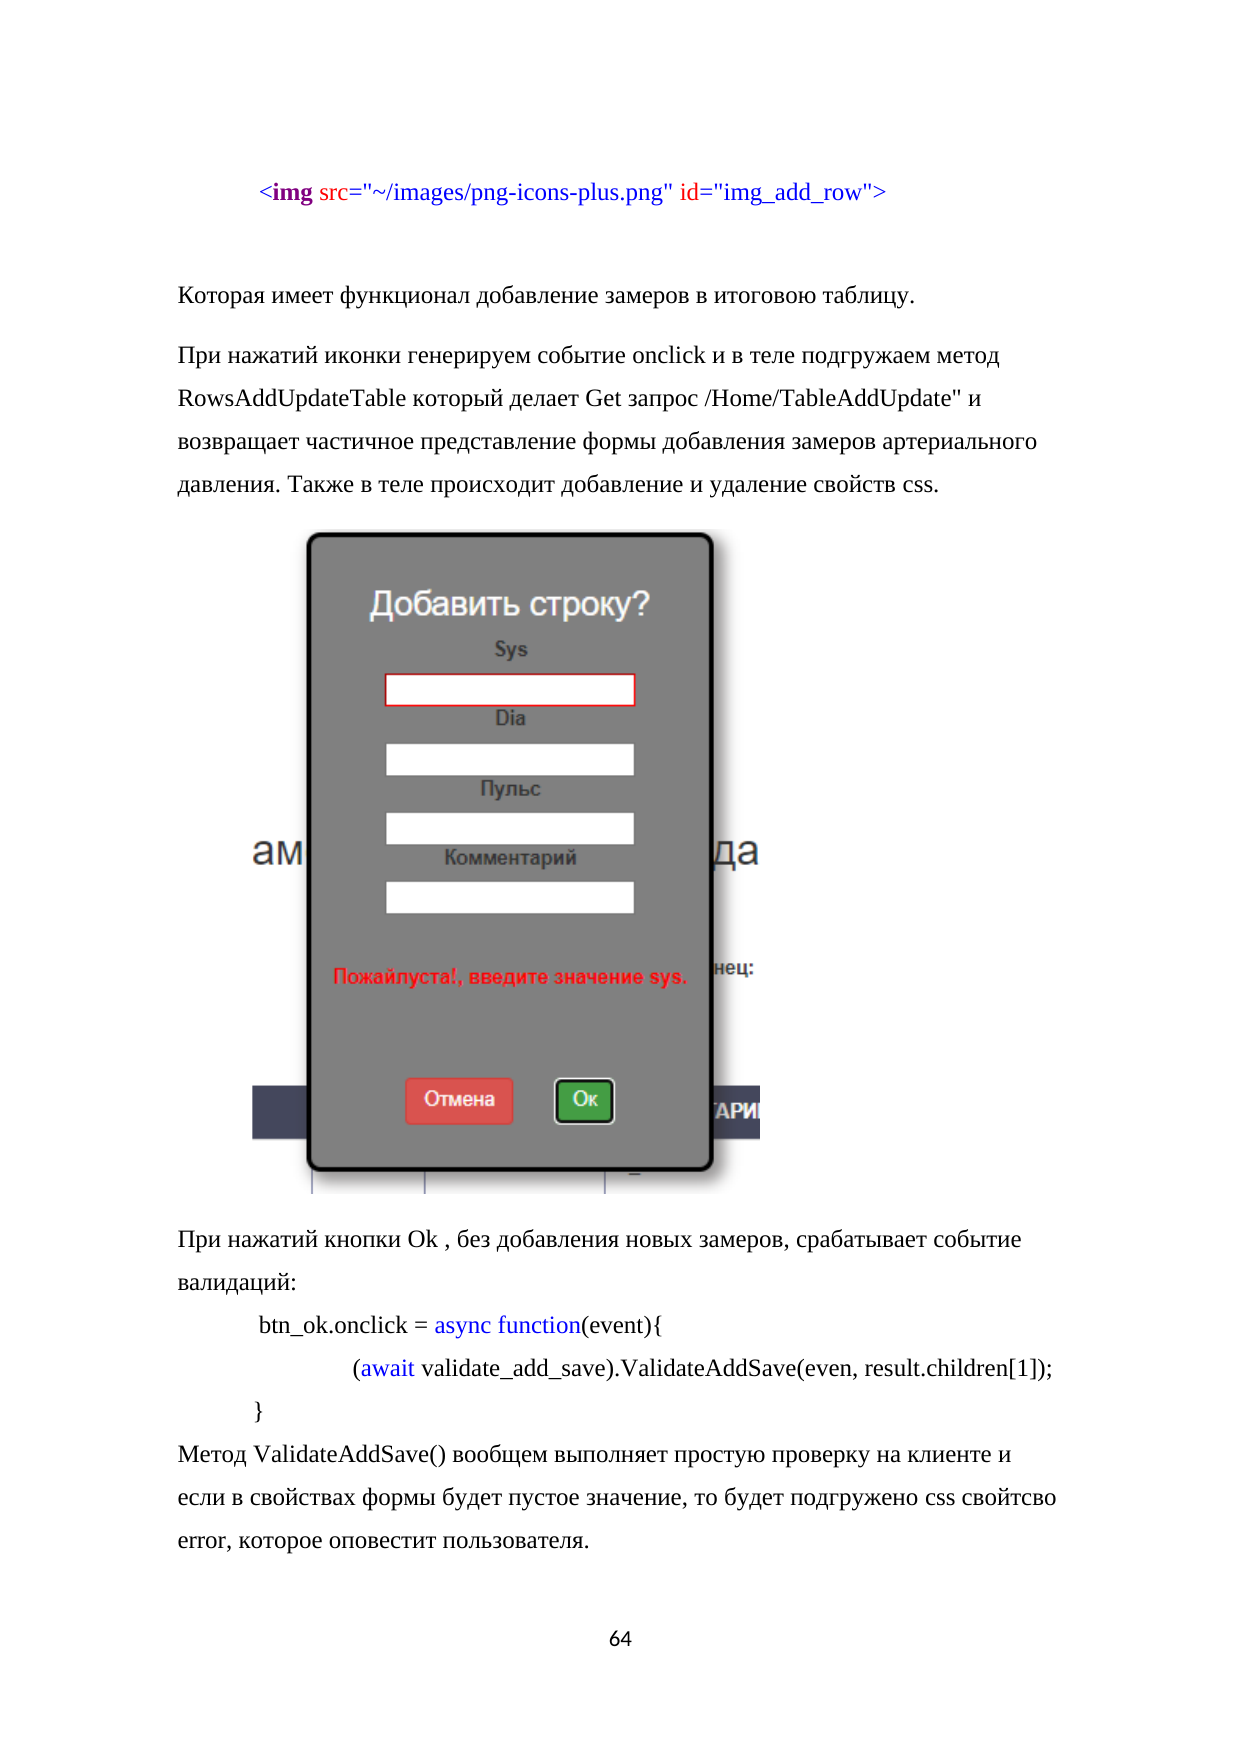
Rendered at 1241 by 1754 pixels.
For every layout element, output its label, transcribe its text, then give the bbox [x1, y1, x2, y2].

text При нажатий кнопки Ok , без добавления новых замеров, срабатывает событие валидаций: [177, 1224, 1063, 1296]
list <img src="~/images/png-icons-plus.png" id="img_add_row"> [252, 177, 1063, 206]
list btn_ok.onclick = async function(event){ [252, 1310, 1063, 1339]
list (await validate_add_save).ValidateAddSave(even, result.children[1]); } [252, 1353, 1063, 1425]
text Метод ValidateAddSave() вообщем выполняет простую проверку на клиенте и если в свойствах формы будет пустое значение, то будет подгружено css свойтсво error, которое оповестит пользователя. [177, 1439, 1063, 1554]
text Которая имеет функционал добавление замеров в итоговою таблицу. [177, 280, 1063, 309]
picture [252, 529, 760, 1194]
text При нажатий иконки генерируем событие onclick и в теле подгружаем метод RowsAddUpdateTable который делает Get запрос /Home/TableAddUpdate" и возвращает частичное представление формы добавления замеров артериального давления. Также в теле происходит добавление и удаление свойств css. [177, 340, 1063, 498]
